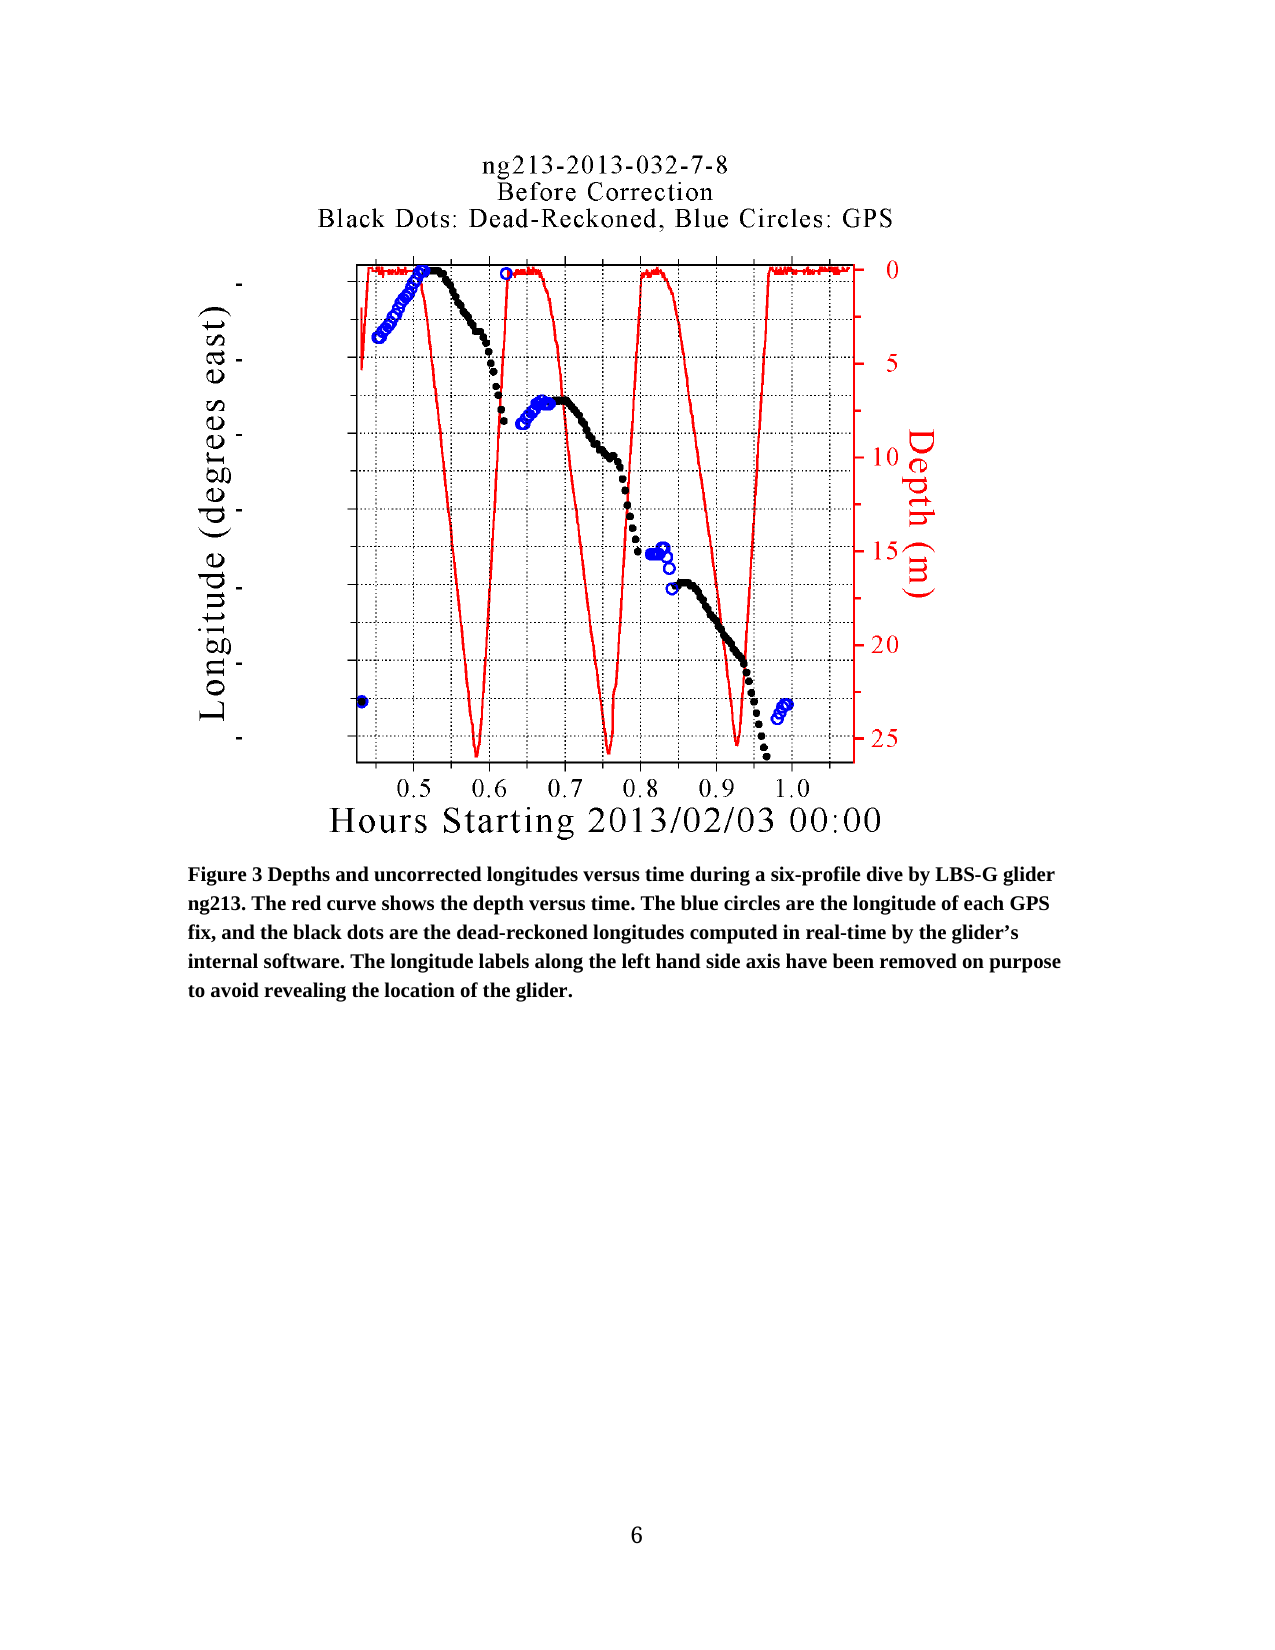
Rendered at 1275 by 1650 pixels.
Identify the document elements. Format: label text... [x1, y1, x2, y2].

text Figure 3 Depths and uncorrected longitudes versus time during a six-profile dive by LBS-G glider ng213. The red curve shows the depth versus time. The blue circles are the longitude of each GPS fix, and the black dots are the dead-reckoned longitudes computed in real-time by the glider’s internal software. The longitude labels along the left hand side axis have been removed on purpose to avoid revealing the location of the glider. [188, 862, 1073, 1002]
picture [187, 150, 940, 843]
